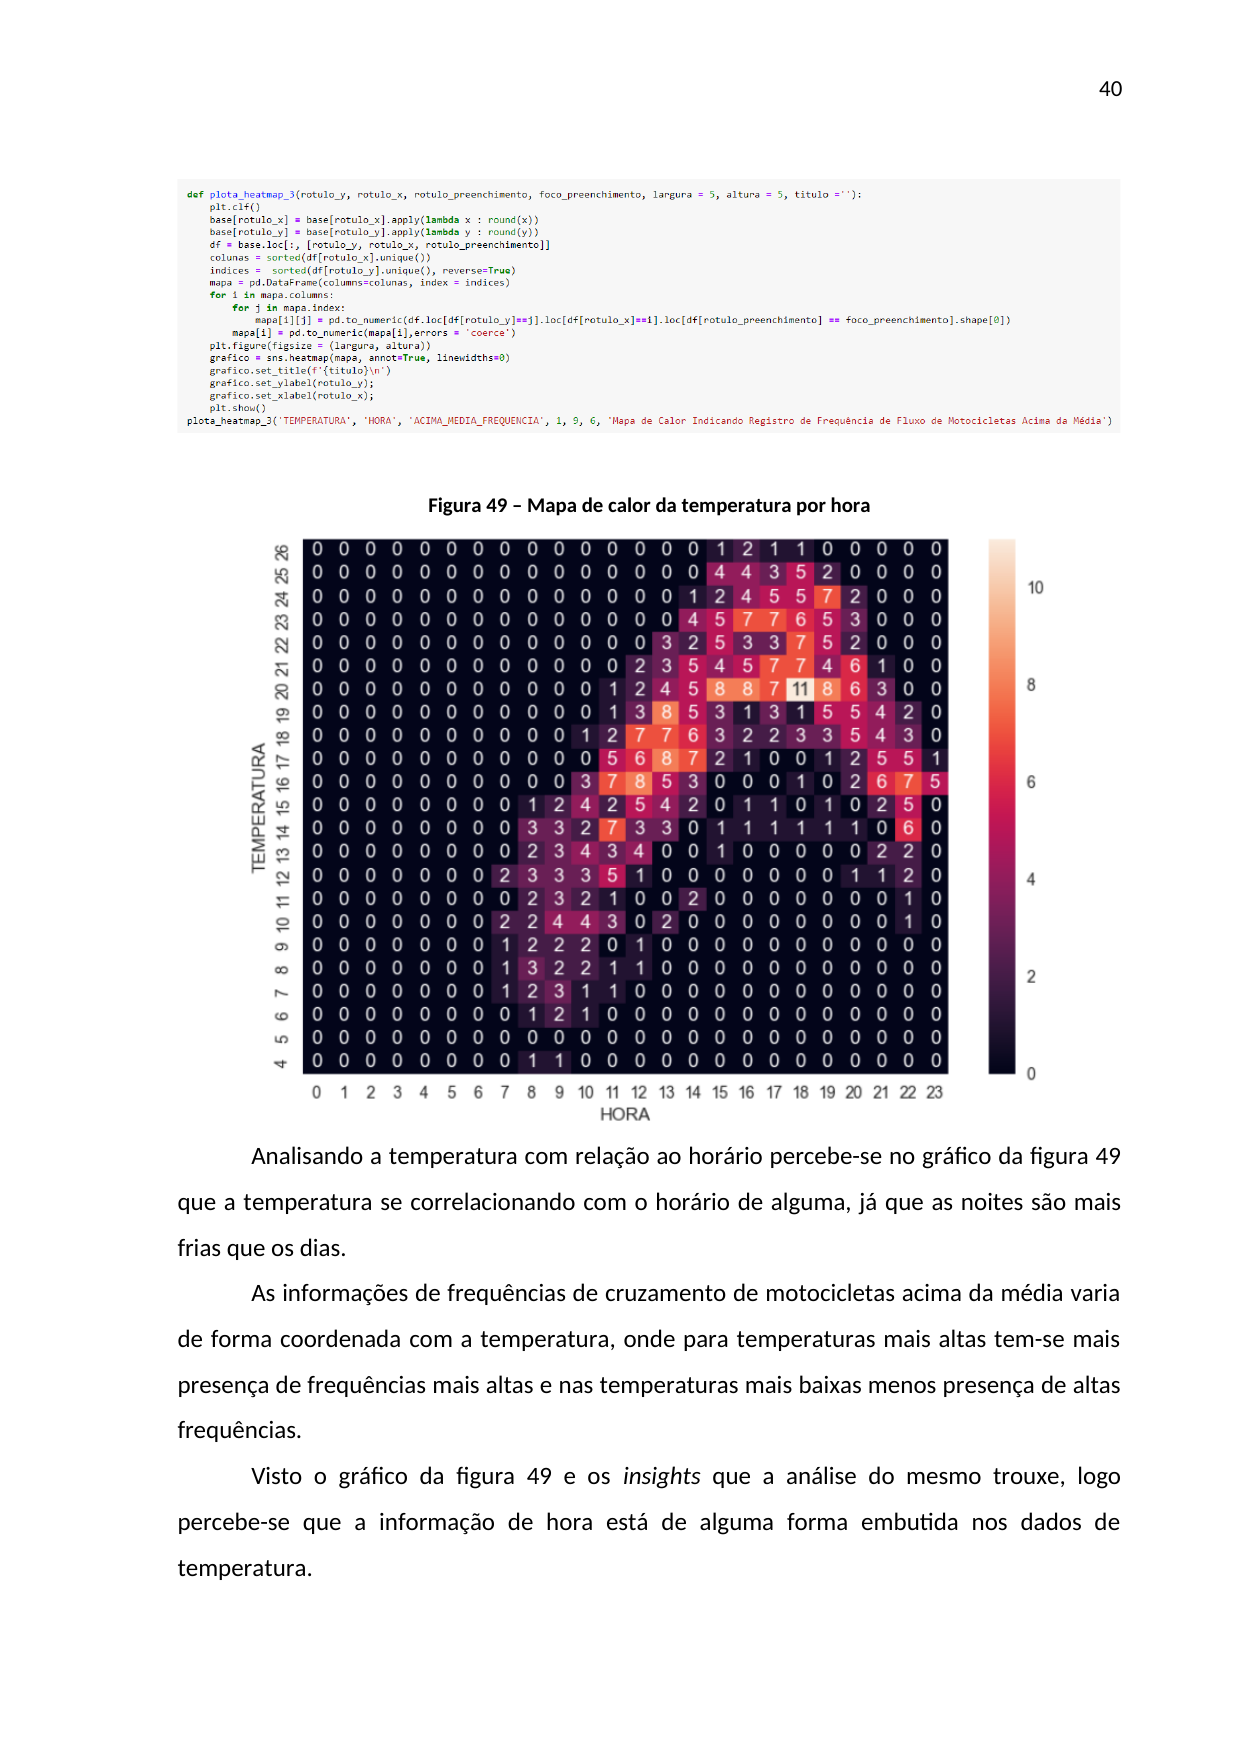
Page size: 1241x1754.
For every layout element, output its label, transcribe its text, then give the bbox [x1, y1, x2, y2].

picture [177, 179, 1121, 433]
text Visto o gráfico da figura 49 e os insights que a análise do mesmo trouxe, logo percebe-se que a informação de hora está de alguma forma embutida nos dados de temperatura. [177, 1460, 1122, 1582]
text Analisando a temperatura com relação ao horário percebe-se no gráfico da figura 49 que a temperatura se correlacionando com o horário de alguma, já que as noites são mais frias que os dias. [177, 1140, 1122, 1262]
picture [241, 530, 1058, 1127]
text As informações de frequências de cruzamento de motocicletas acima da média varia de forma coordenada com a temperatura, onde para temperaturas mais altas tem-se mais presença de frequências mais altas e nas temperaturas mais baixas menos presença de altas frequências. [177, 1277, 1122, 1445]
text Figura 49 – Mapa de calor da temperatura por hora [177, 492, 1122, 518]
